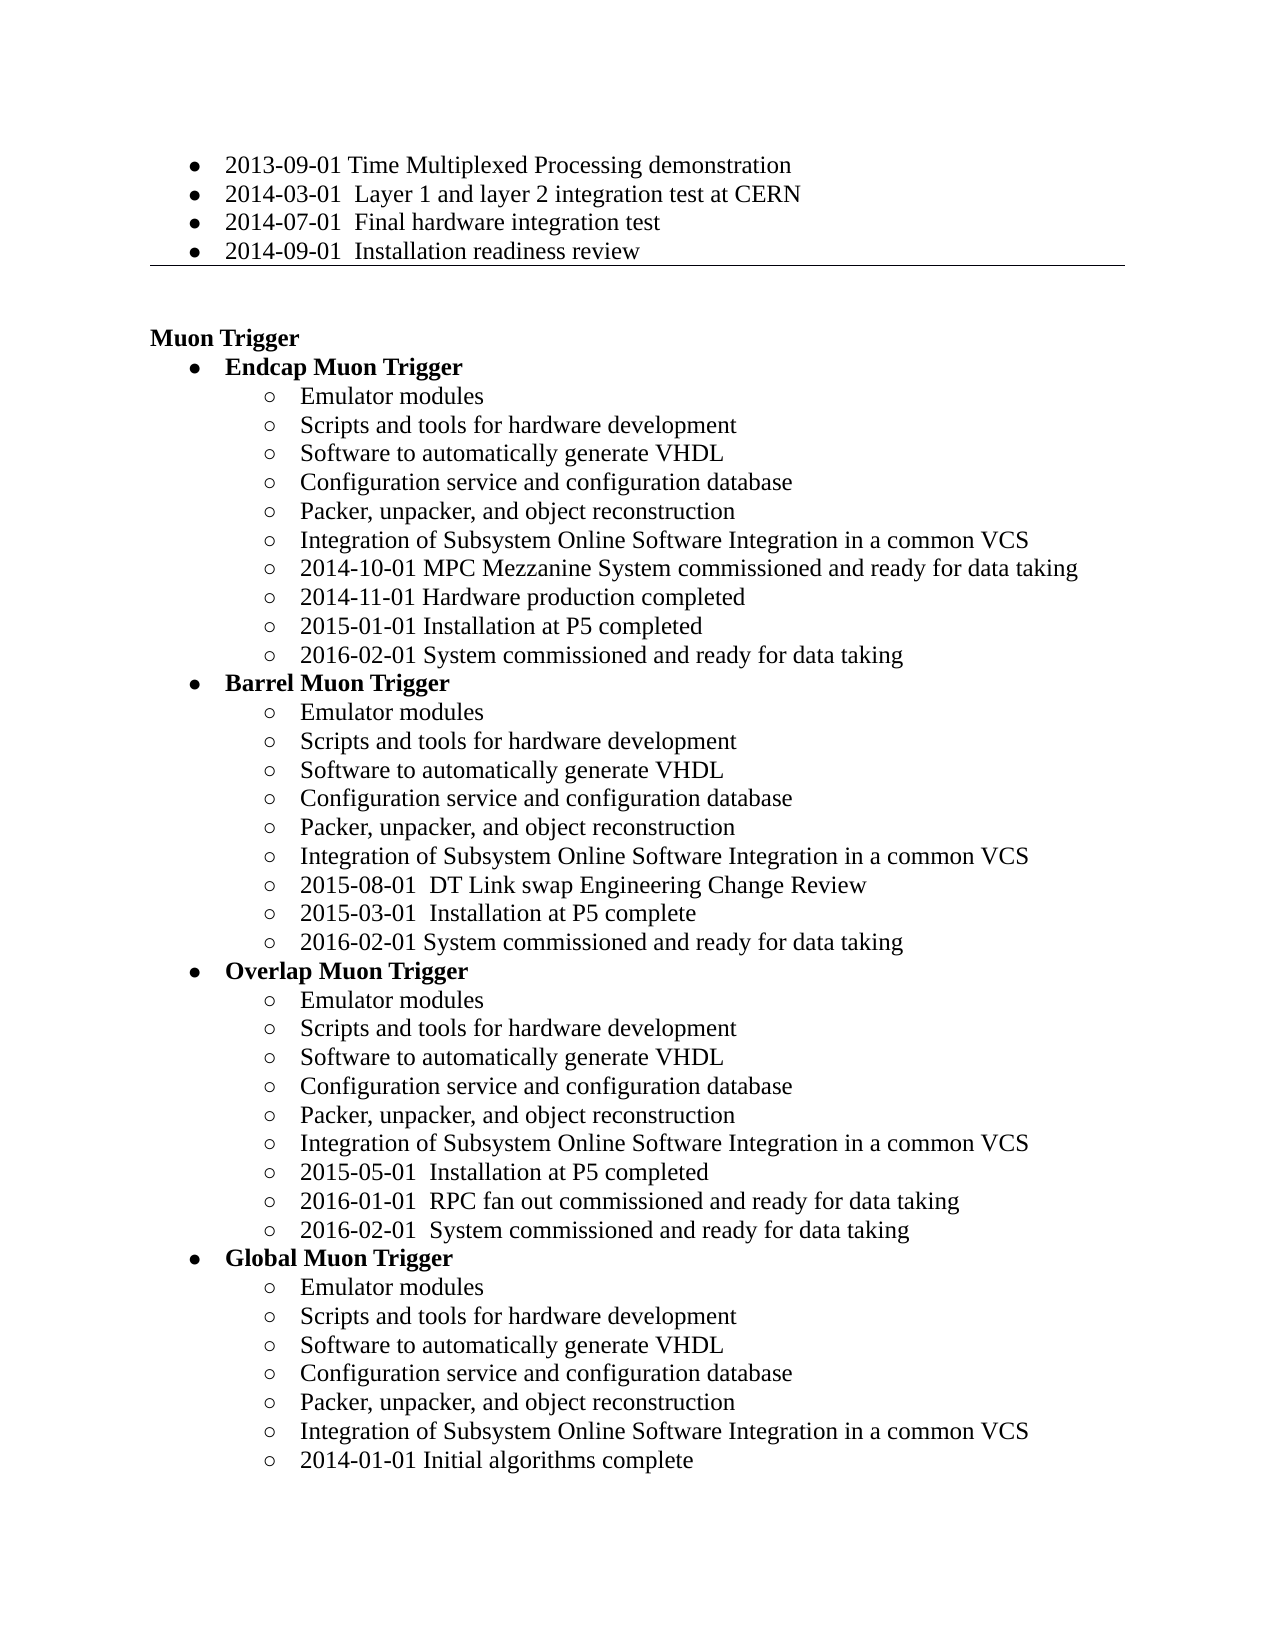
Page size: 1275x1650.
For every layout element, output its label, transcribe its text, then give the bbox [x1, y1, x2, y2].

list Emulator modules [263, 1272, 1125, 1301]
list Barrel Muon Trigger [188, 668, 1125, 697]
list Integration of Subsystem Online Software Integration in a common VCS [263, 841, 1125, 870]
list Emulator modules [263, 985, 1125, 1013]
list Scripts and tools for hardware development [263, 410, 1125, 438]
list Scripts and tools for hardware development [263, 1013, 1125, 1042]
list Scripts and tools for hardware development [263, 726, 1125, 755]
list Packer, unpacker, and object reconstruction [263, 1387, 1125, 1416]
list Integration of Subsystem Online Software Integration in a common VCS [263, 1128, 1125, 1157]
list 2016-02-01 System commissioned and ready for data taking [263, 1215, 1125, 1243]
list 2015-08-01 DT Link swap Engineering Change Review [263, 870, 1125, 898]
list Integration of Subsystem Online Software Integration in a common VCS [263, 1416, 1125, 1445]
list Software to automatically generate VHDL [263, 755, 1125, 783]
list 2014-11-01 Hardware production completed [263, 582, 1125, 611]
list 2016-01-01 RPC fan out commissioned and ready for data taking [263, 1186, 1125, 1215]
list Emulator modules [263, 697, 1125, 726]
list Global Muon Trigger [188, 1243, 1125, 1272]
list Configuration service and configuration database [263, 467, 1125, 496]
list Endcap Muon Trigger [188, 352, 1125, 381]
list 2014-01-01 Initial algorithms complete [263, 1445, 1125, 1473]
list 2016-02-01 System commissioned and ready for data taking [263, 927, 1125, 956]
list Software to automatically generate VHDL [263, 1042, 1125, 1071]
list 2015-01-01 Installation at P5 completed [263, 611, 1125, 640]
list 2016-02-01 System commissioned and ready for data taking [263, 640, 1125, 668]
list Integration of Subsystem Online Software Integration in a common VCS [263, 525, 1125, 553]
list Overlap Muon Trigger [188, 956, 1125, 985]
list Configuration service and configuration database [263, 1071, 1125, 1100]
list Scripts and tools for hardware development [263, 1301, 1125, 1330]
text Muon Trigger [150, 323, 1125, 352]
list 2014-09-01 Installation readiness review [188, 236, 1125, 265]
list 2015-03-01 Installation at P5 complete [263, 898, 1125, 927]
list Software to automatically generate VHDL [263, 1330, 1125, 1358]
list 2015-05-01 Installation at P5 completed [263, 1157, 1125, 1186]
list Packer, unpacker, and object reconstruction [263, 496, 1125, 525]
list Configuration service and configuration database [263, 783, 1125, 812]
list 2014-10-01 MPC Mezzanine System commissioned and ready for data taking [263, 553, 1125, 582]
list Emulator modules [263, 381, 1125, 410]
list 2013-09-01 Time Multiplexed Processing demonstration [188, 150, 1125, 179]
list Packer, unpacker, and object reconstruction [263, 1100, 1125, 1128]
list Configuration service and configuration database [263, 1358, 1125, 1387]
list Software to automatically generate VHDL [263, 438, 1125, 467]
list 2014-07-01 Final hardware integration test [188, 207, 1125, 236]
list Packer, unpacker, and object reconstruction [263, 812, 1125, 841]
list 2014-03-01 Layer 1 and layer 2 integration test at CERN [188, 179, 1125, 207]
